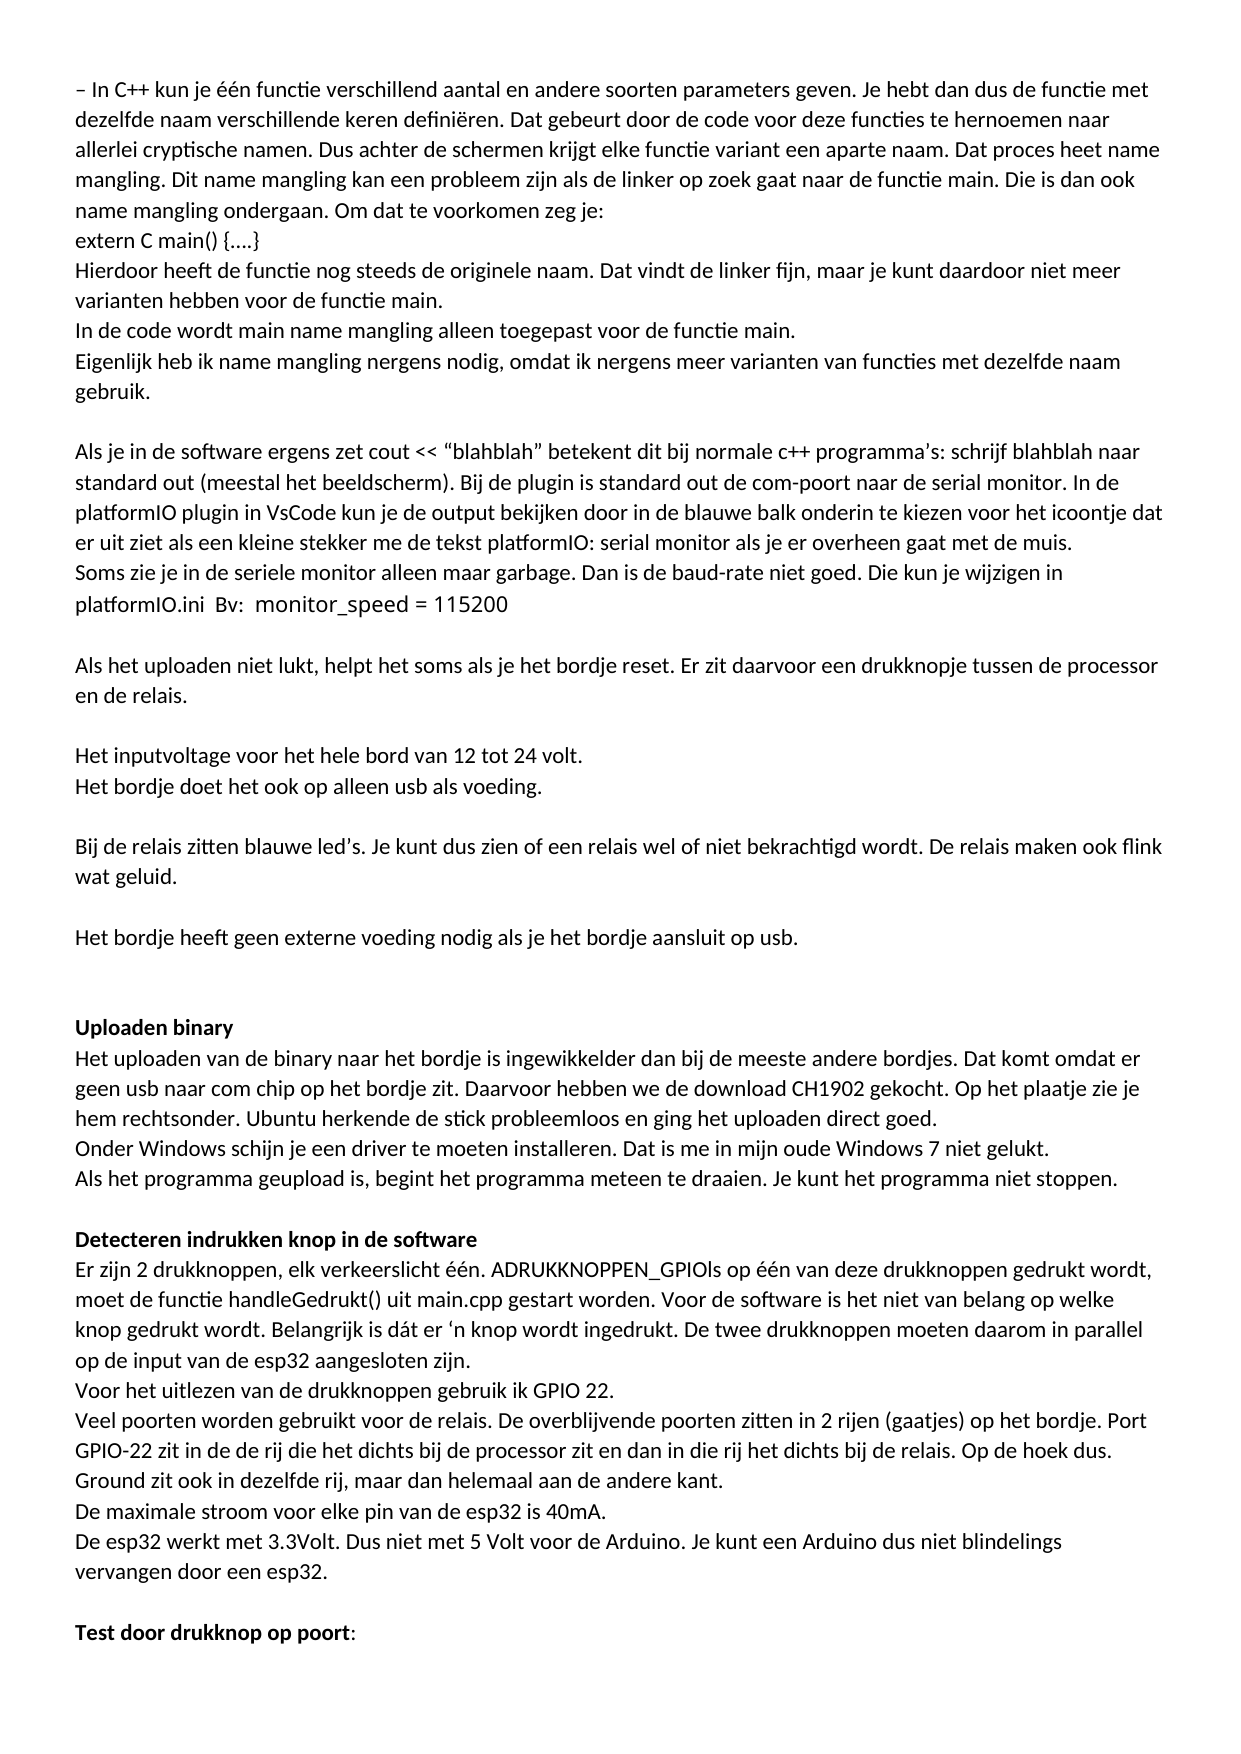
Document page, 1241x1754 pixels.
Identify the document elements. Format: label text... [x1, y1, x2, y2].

text Het uploaden van de binary naar het bordje is ingewikkelder dan bij de meeste andere bordjes. Dat komt omdat er geen usb naar com chip op het bordje zit. Daarvoor hebben we de download CH1902 gekocht. Op het plaatje zie je hem rechtsonder. Ubuntu herkende de stick probleemloos en ging het uploaden direct goed. [75, 1044, 1165, 1132]
text Als je in de software ergens zet cout << “blahblah” betekent dit bij normale c++ programma’s: schrijf blahblah naar standard out (meestal het beeldscherm). Bij de plugin is standard out de com-poort naar de serial monitor. In de platformIO plugin in VsCode kun je de output bekijken door in de blauwe balk onderin te kiezen voor het icoontje dat er uit ziet als een kleine stekker me de tekst platformIO: serial monitor als je er overheen gaat met de muis. [75, 437, 1165, 556]
text Als het programma geupload is, begint het programma meteen te draaien. Je kunt het programma niet stoppen. [75, 1164, 1165, 1192]
text Als het uploaden niet lukt, helpt het soms als je het bordje reset. Er zit daarvoor een drukknopje tussen de processor en de relais. [75, 651, 1165, 709]
text Eigenlijk heb ik name mangling nergens nodig, omdat ik nergens meer varianten van functies met dezelfde naam gebruik. [75, 347, 1165, 405]
text De maximale stroom voor elke pin van de esp32 is 40mA. [75, 1497, 1165, 1525]
text In de code wordt main name mangling alleen toegepast voor de functie main. [75, 317, 1165, 345]
text Detecteren indrukken knop in de software [75, 1225, 1165, 1253]
text Het bordje doet het ook op alleen usb als voeding. [75, 772, 1165, 800]
text Onder Windows schijn je een driver te moeten installeren. Dat is me in mijn oude Windows 7 niet gelukt. [75, 1134, 1165, 1162]
text Veel poorten worden gebruikt voor de relais. De overblijvende poorten zitten in 2 rijen (gaatjes) op het bordje. Port GPIO-22 zit in de de rij die het dichts bij de processor zit en dan in die rij het dichts bij de relais. Op de hoek dus. [75, 1406, 1165, 1464]
text Voor het uitlezen van de drukknoppen gebruik ik GPIO 22. [75, 1376, 1165, 1404]
text Er zijn 2 drukknoppen, elk verkeerslicht één. ADRUKKNOPPEN_GPIOls op één van deze drukknoppen gedrukt wordt, moet de functie handleGedrukt() uit main.cpp gestart worden. Voor de software is het niet van belang op welke knop gedrukt wordt. Belangrijk is dát er ‘n knop wordt ingedrukt. De twee drukknoppen moeten daarom in parallel op de input van de esp32 aangesloten zijn. [75, 1255, 1165, 1374]
text extern C main() {….} [75, 226, 1165, 254]
text Het inputvoltage voor het hele bord van 12 tot 24 volt. [75, 742, 1165, 769]
text Soms zie je in de seriele monitor alleen maar garbage. Dan is de baud-rate niet goed. Die kun je wijzigen in platformIO.ini Bv: monitor_speed = 115200 [75, 558, 1165, 618]
text Test door drukknop op poort: [75, 1618, 1165, 1646]
text Uploaden binary [75, 1013, 1165, 1041]
text Bij de relais zitten blauwe led’s. Je kunt dus zien of een relais wel of niet bekrachtigd wordt. De relais maken ook flink wat geluid. [75, 832, 1165, 890]
text Ground zit ook in dezelfde rij, maar dan helemaal aan de andere kant. [75, 1467, 1165, 1494]
text De esp32 werkt met 3.3Volt. Dus niet met 5 Volt voor de Arduino. Je kunt een Arduino dus niet blindelings vervangen door een esp32. [75, 1527, 1165, 1585]
text Het bordje heeft geen externe voeding nodig als je het bordje aansluit op usb. [75, 923, 1165, 951]
